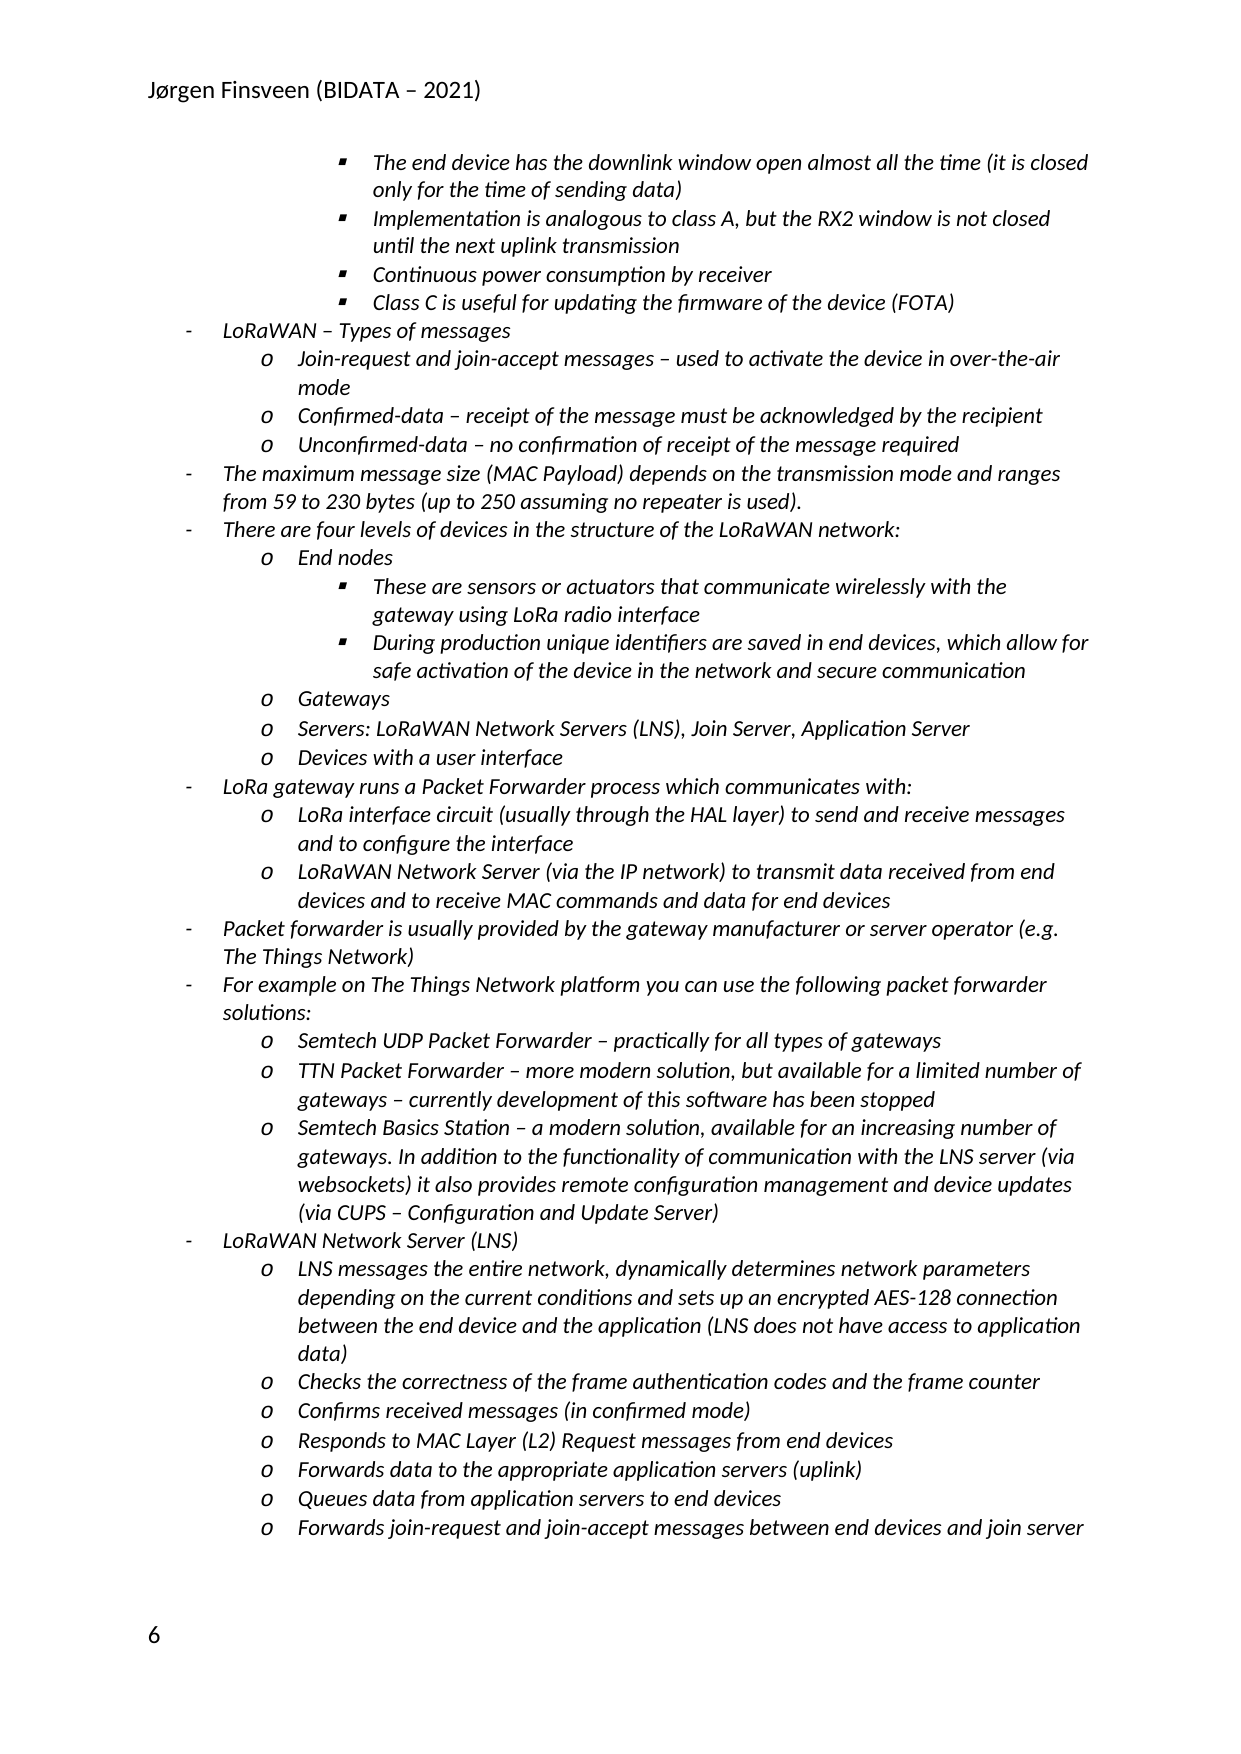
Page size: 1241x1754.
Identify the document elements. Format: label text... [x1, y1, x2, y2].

list Queues data from application servers to end devices [260, 1484, 1093, 1513]
list Devices with a user interface [260, 743, 1093, 772]
list Responds to MAC Layer (L2) Request messages from end devices [260, 1426, 1093, 1455]
list Servers: LoRaWAN Network Servers (LNS), Join Server, Application Server [260, 714, 1093, 743]
list Join-request and join-accept messages – used to activate the device in over-the-air mode [260, 344, 1093, 401]
list These are sensors or actuators that communicate wirelessly with the gateway using LoRa radio interface [335, 572, 1093, 628]
list LoRa interface circuit (usually through the HAL layer) to send and receive messages and to configure the interface [260, 800, 1093, 857]
list Confirmed-data – receipt of the message must be acknowledged by the recipient [260, 401, 1093, 430]
list During production unique identifiers are saved in end devices, which allow for safe activation of the device in the network and secure communication [335, 628, 1093, 684]
list LNS messages the entire network, dynamically determines network parameters depending on the current conditions and sets up an encrypted AES-128 connection between the end device and the application (LNS does not have access to application data) [260, 1254, 1093, 1367]
list Forwards join-request and join-accept messages between end devices and join server [260, 1513, 1093, 1542]
list Semtech Basics Station – a modern solution, available for an increasing number of gateways. In addition to the functionality of communication with the LNS server (via websockets) it also provides remote configuration management and device updates (via CUPS – Configuration and Update Server) [260, 1113, 1093, 1226]
list Implementation is analogous to class A, but the RX2 window is not closed until the next uplink transmission [335, 204, 1093, 260]
list LoRaWAN – Types of messages [185, 316, 1093, 344]
list Continuous power consumption by receiver [335, 260, 1093, 288]
list Unconfirmed-data – no confirmation of receipt of the message required [260, 430, 1093, 459]
list Forwards data to the appropriate application servers (uplink) [260, 1455, 1093, 1484]
list Confirms received messages (in confirmed mode) [260, 1397, 1093, 1426]
list TTN Packet Forwarder – more modern solution, but available for a limited number of gateways – currently development of this software has been stopped [260, 1056, 1093, 1113]
list For example on The Things Network platform you can use the following packet forwarder solutions: [185, 971, 1093, 1027]
list Semtech UDP Packet Forwarder – practically for all types of gateways [260, 1027, 1093, 1056]
list Class C is useful for updating the firmware of the device (FOTA) [335, 288, 1093, 316]
list The maximum message size (MAC Payload) depends on the transmission mode and ranges from 59 to 230 bytes (up to 250 assuming no repeater is used). [185, 459, 1093, 515]
list Packet forwarder is usually provided by the gateway manufacturer or server operator (e.g. The Things Network) [185, 914, 1093, 971]
list End nodes [260, 543, 1093, 572]
list There are four levels of devices in the structure of the LoRaWAN network: [185, 515, 1093, 543]
list Gateways [260, 684, 1093, 714]
list The end device has the downlink window open almost all the time (it is closed only for the time of sending data) [335, 148, 1093, 204]
list LoRaWAN Network Server (via the IP network) to transmit data received from end devices and to receive MAC commands and data for end devices [260, 857, 1093, 914]
list LoRaWAN Network Server (LNS) [185, 1226, 1093, 1254]
list Checks the correctness of the frame authentication codes and the frame counter [260, 1367, 1093, 1397]
list LoRa gateway runs a Packet Forwarder process which communicates with: [185, 772, 1093, 800]
